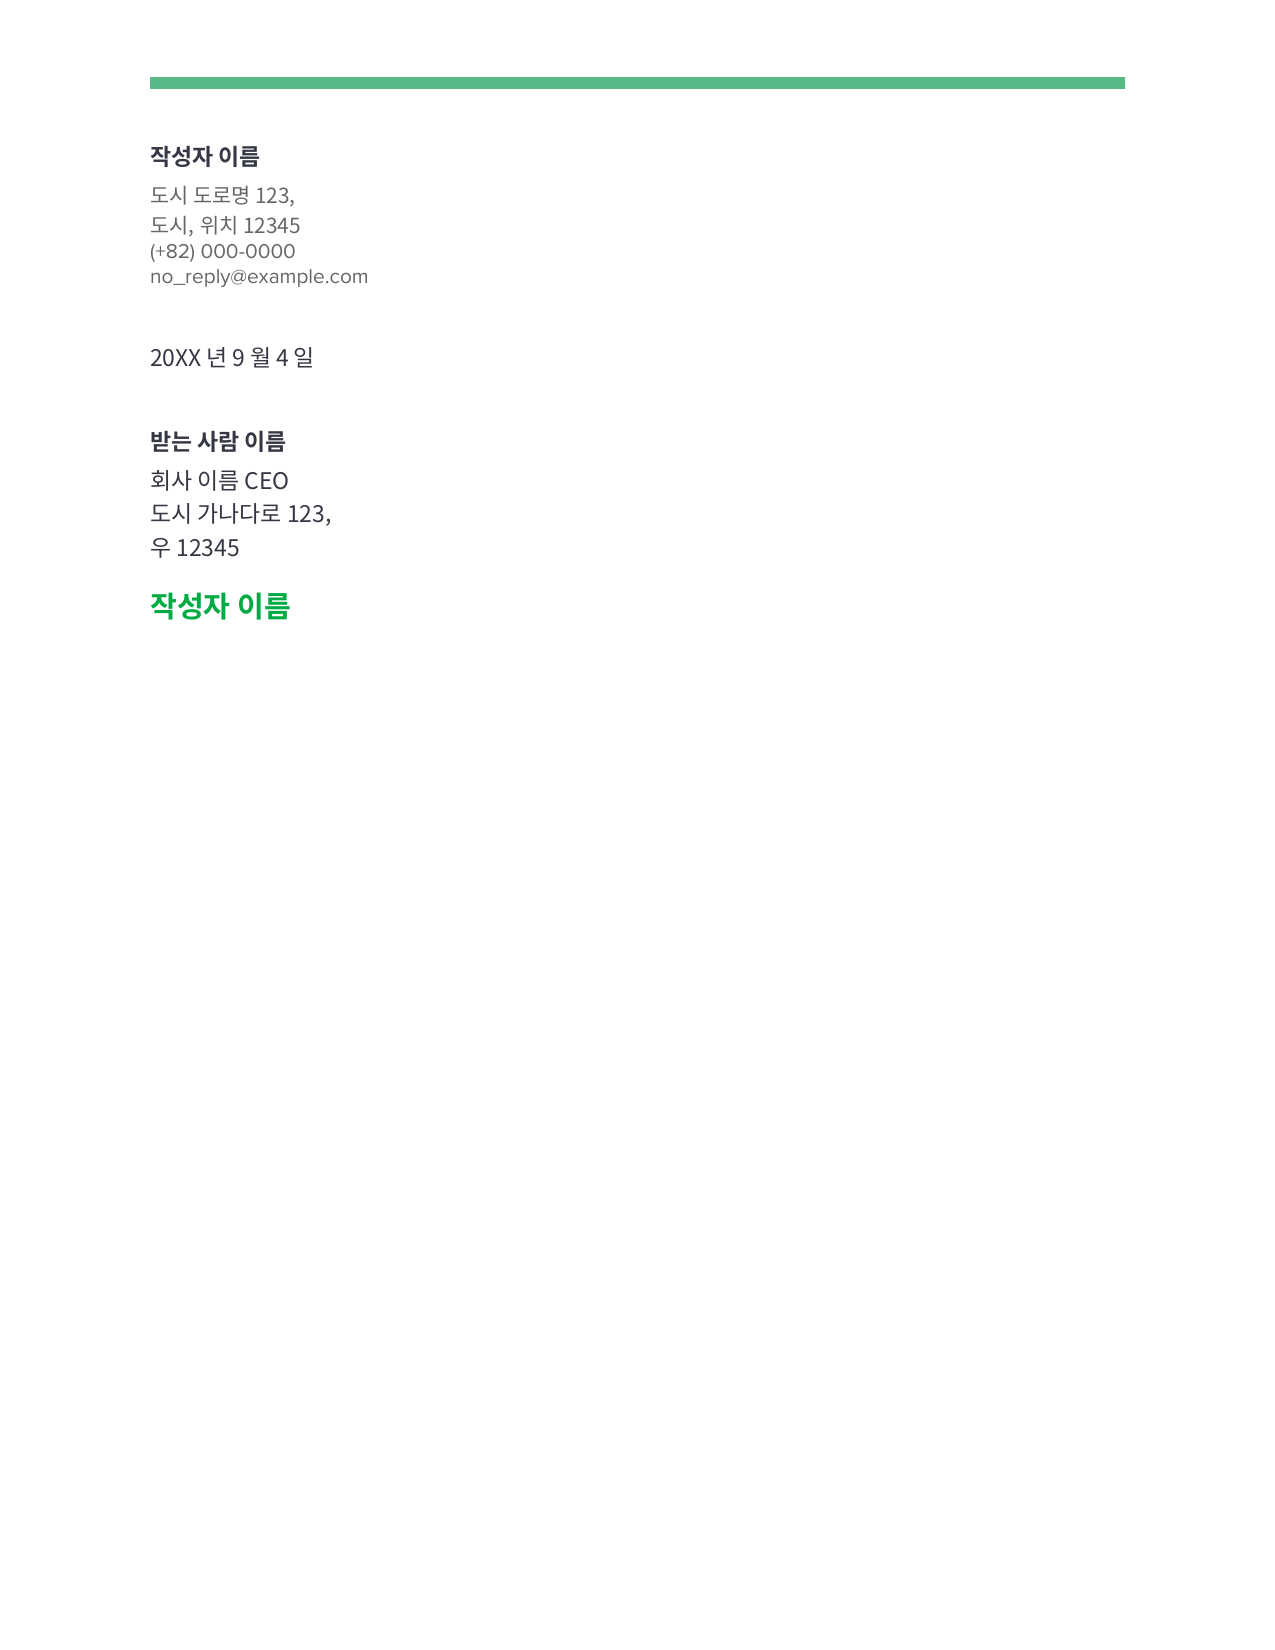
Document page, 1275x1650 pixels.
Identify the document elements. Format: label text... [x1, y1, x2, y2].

text no_reply@example.com [150, 265, 937, 290]
picture [150, 77, 1125, 89]
text 작성자 이름 [150, 139, 937, 172]
text 도시 도로명 123, [150, 179, 937, 209]
text 받는 사람 이름 [150, 423, 937, 457]
text 작성자 이름 [150, 584, 937, 626]
text 도시 가나다로 123, [150, 496, 937, 529]
text (+82) 000-0000 [150, 239, 937, 265]
text 20XX년 9월 4일 [150, 340, 937, 373]
text 우 12345 [150, 529, 937, 563]
text 회사 이름 CEO [150, 463, 937, 496]
text 도시, 위치 12345 [150, 209, 937, 239]
